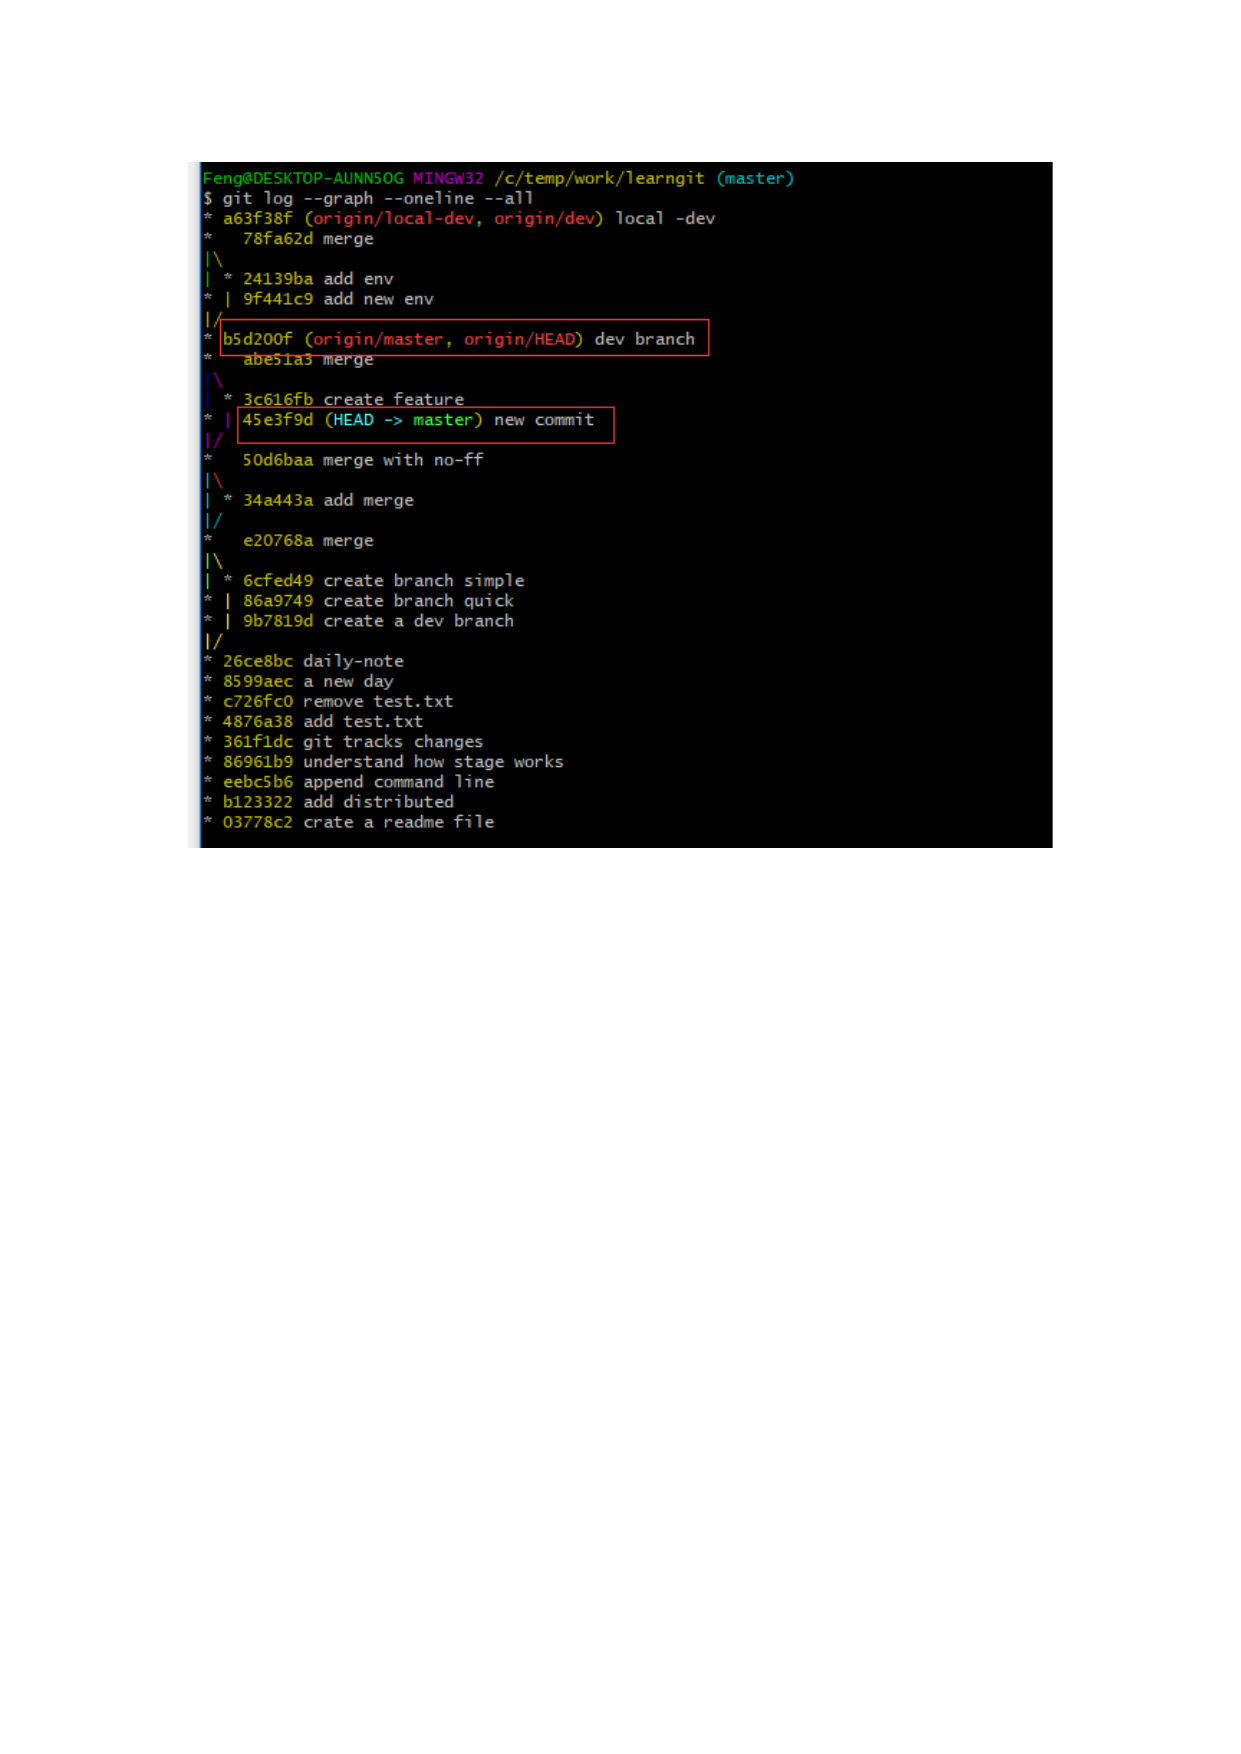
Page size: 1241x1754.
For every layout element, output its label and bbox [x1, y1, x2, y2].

picture [187, 162, 1053, 848]
